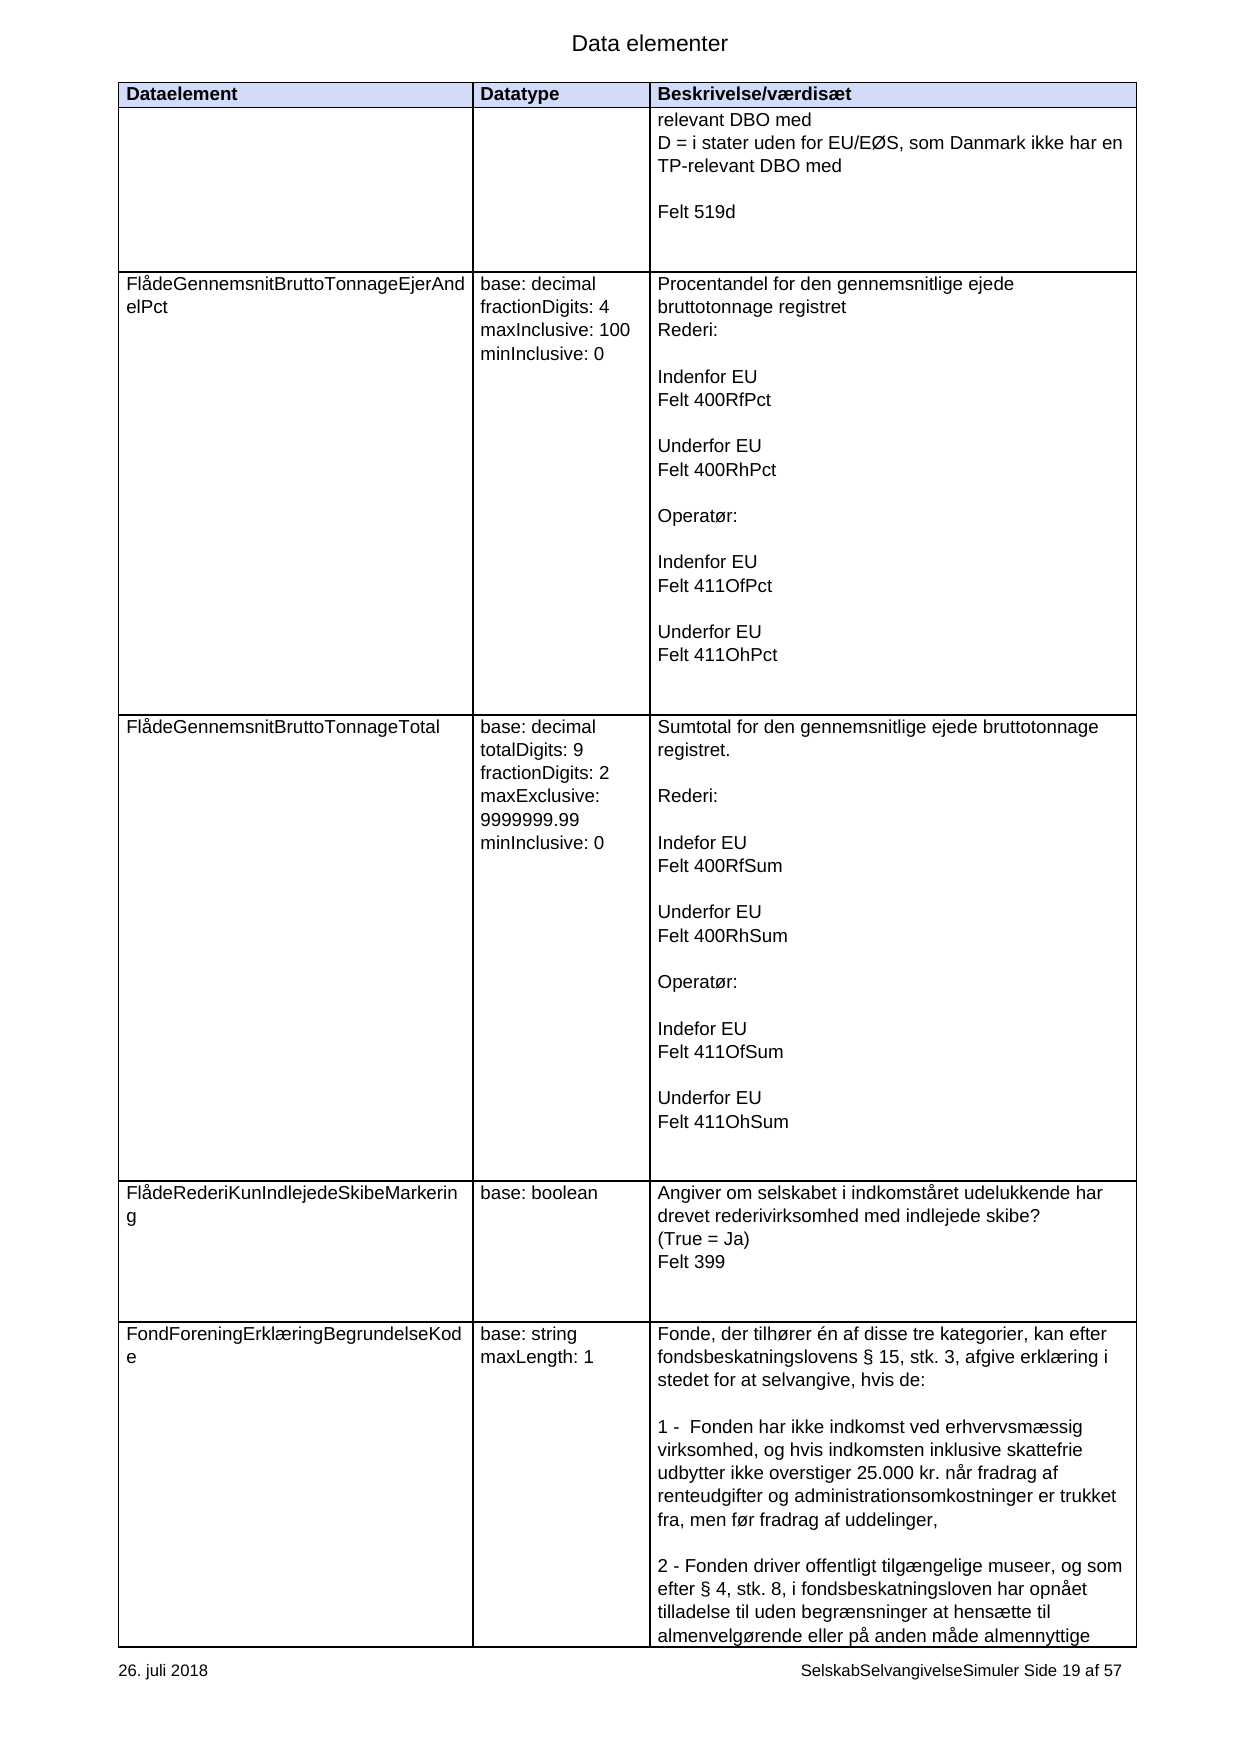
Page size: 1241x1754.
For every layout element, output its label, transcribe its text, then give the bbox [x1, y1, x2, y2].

table_cell FlådeGennemsnitBruttoTonnageEjerAndelPct [119, 273, 472, 714]
table_cell FlådeRederiKunIndlejedeSkibeMarkering [119, 1182, 472, 1321]
table_header Beskrivelse/værdisæt [651, 83, 1136, 107]
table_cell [651, 108, 1136, 271]
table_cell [474, 1323, 649, 1646]
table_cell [119, 1323, 472, 1646]
table_cell Angiver om selskabet i indkomståret udelukkende har drevet rederivirksomhed med indlejede skibe? (True = Ja) Felt 399 [651, 1182, 1136, 1321]
table_cell Procentandel for den gennemsnitlige ejede bruttotonnage registret Rederi: Indenfor EU Felt 400RfPct Underfor EU Felt 400RhPct Operatør: Indenfor EU Felt 411OfPct Underfor EU Felt 411OhPct [651, 273, 1136, 714]
table_header Datatype [474, 83, 649, 107]
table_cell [119, 108, 472, 271]
table_cell base: boolean [474, 1182, 649, 1321]
table_cell base: decimal fractionDigits: 4 maxInclusive: 100 minInclusive: 0 [474, 273, 649, 714]
table_header Dataelement [119, 83, 472, 107]
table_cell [651, 1323, 1136, 1646]
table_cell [474, 108, 649, 271]
table_cell FlådeGennemsnitBruttoTonnageTotal [119, 716, 472, 1180]
table_cell base: decimal totalDigits: 9 fractionDigits: 2 maxExclusive: 9999999.99 minInclusive: 0 [474, 716, 649, 1180]
table_cell Sumtotal for den gennemsnitlige ejede bruttotonnage registret. Rederi: Indefor EU Felt 400RfSum Underfor EU Felt 400RhSum Operatør: Indefor EU Felt 411OfSum Underfor EU Felt 411OhSum [651, 716, 1136, 1180]
